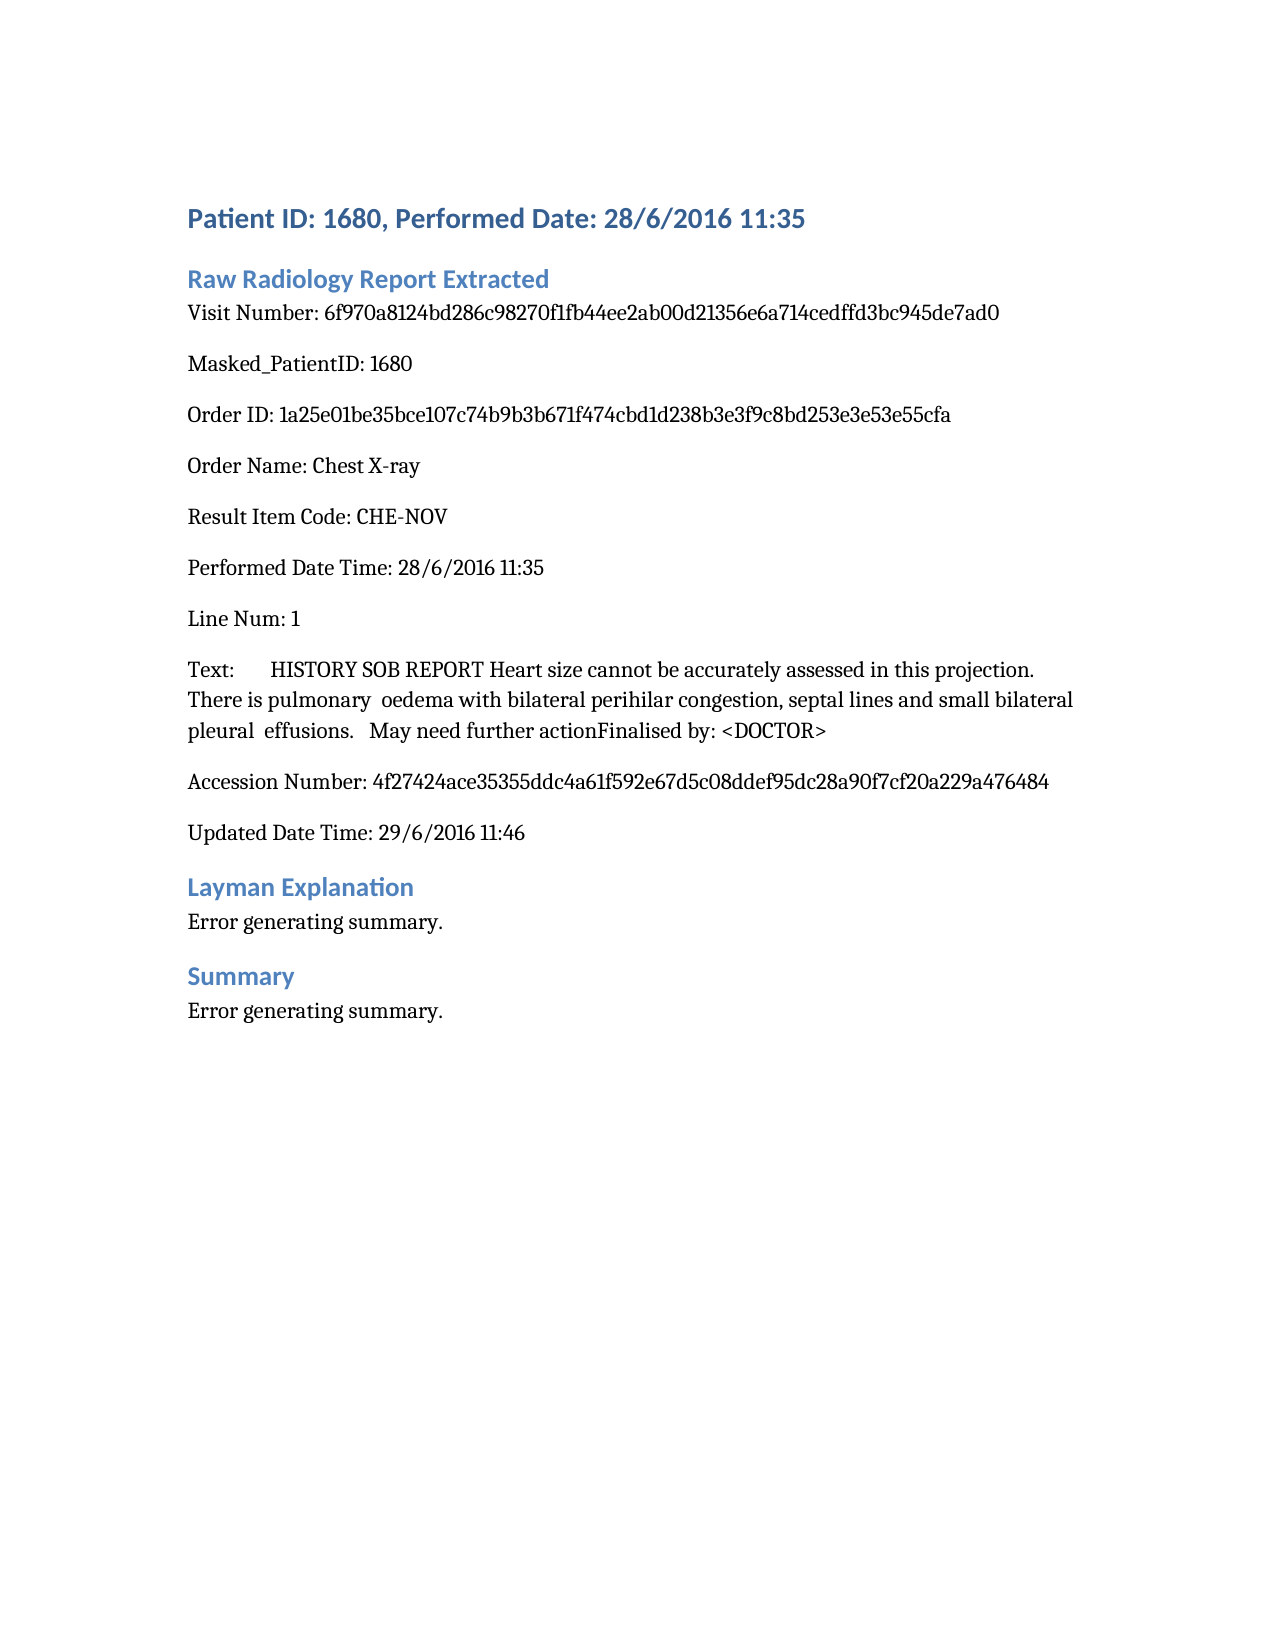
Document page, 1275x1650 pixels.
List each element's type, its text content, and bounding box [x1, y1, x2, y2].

text Line Num: 1 [187, 606, 1087, 632]
subtitle Summary [187, 959, 1087, 992]
text Visit Number: 6f970a8124bd286c98270f1fb44ee2ab00d21356e6a714cedffd3bc945de7ad0 [187, 300, 1087, 326]
text Order ID: 1a25e01be35bce107c74b9b3b671f474cbd1d238b3e3f9c8bd253e3e53e55cfa [187, 402, 1087, 428]
text Error generating summary. [187, 997, 1087, 1024]
text Performed Date Time: 28/6/2016 11:35 [187, 555, 1087, 581]
subtitle Raw Radiology Report Extracted [187, 262, 1087, 295]
subtitle Patient ID: 1680, Performed Date: 28/6/2016 11:35 [187, 200, 1087, 236]
text Order Name: Chest X-ray [187, 453, 1087, 479]
subtitle Layman Explanation [187, 871, 1087, 903]
text Accession Number: 4f27424ace35355ddc4a61f592e67d5c08ddef95dc28a90f7cf20a229a476484 [187, 768, 1087, 795]
text Text: HISTORY SOB REPORT Heart size cannot be accurately assessed in this projection. There is pulmonary oedema with bilateral perihilar congestion, septal lines and small bilateral pleural effusions. May need further actionFinalised by: <DOCTOR> [187, 657, 1087, 744]
text Result Item Code: CHE-NOV [187, 504, 1087, 530]
text Updated Date Time: 29/6/2016 11:46 [187, 819, 1087, 846]
text Error generating summary. [187, 908, 1087, 935]
text Masked_PatientID: 1680 [187, 351, 1087, 377]
